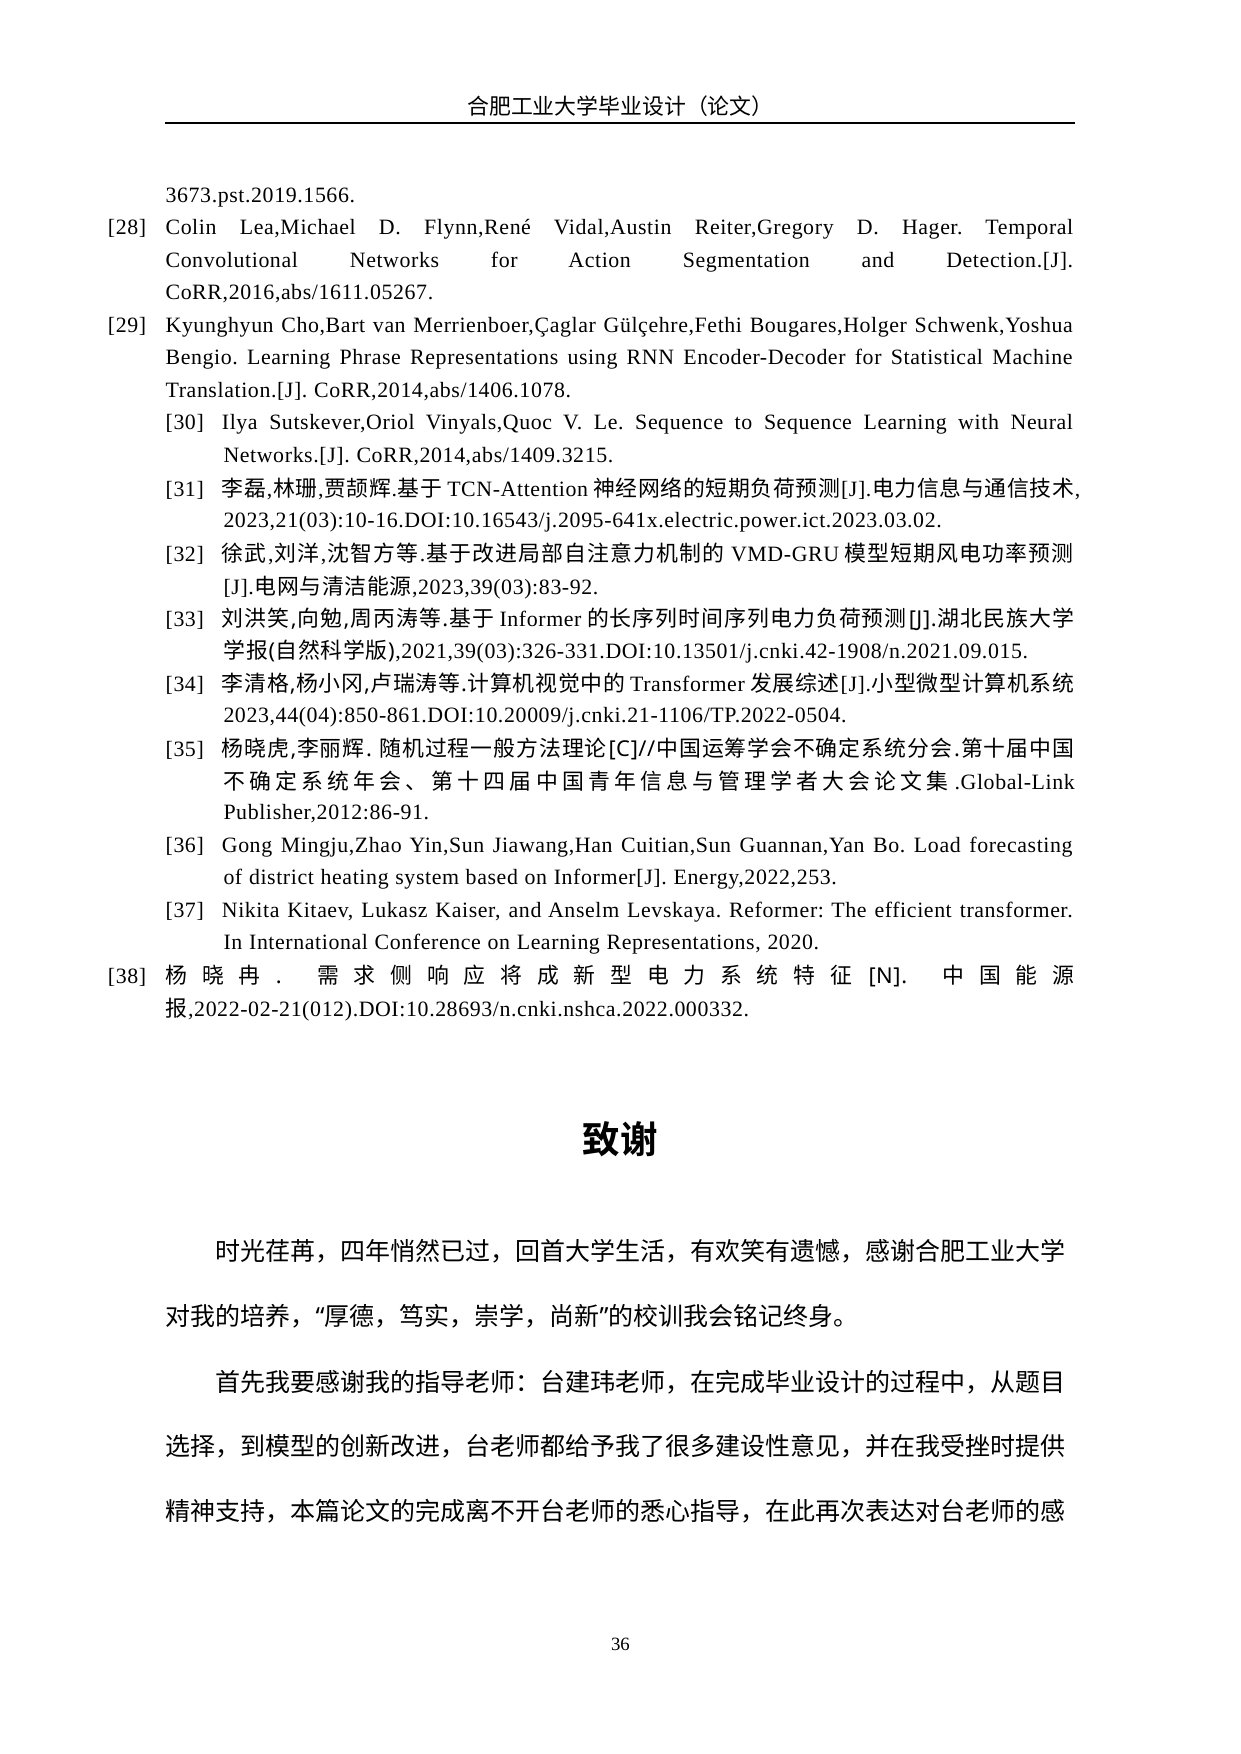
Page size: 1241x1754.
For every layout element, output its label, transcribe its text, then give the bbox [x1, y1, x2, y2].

text Nikita Kitaev, Lukasz Kaiser, and Anselm Levskaya. Reformer: The efficient transformer. In International Conference on Learning Representations, 2020. [165, 893, 1075, 958]
text Colin Lea,Michael D. Flynn,René Vidal,Austin Reiter,Gregory D. Hager. Temporal Convolutional Networks for Action Segmentation and Detection.[J]. CoRR,2016,abs/1611.05267. [108, 211, 1075, 308]
text 刘洪笑,向勉,周丙涛等.基于Informer的长序列时间序列电力负荷预测[J].湖北民族大学学报(自然科学版),2021,39(03):326-331.DOI:10.13501/j.cnki.42-1908/n.2021.09.015. [165, 601, 1075, 666]
text 徐武,刘洋,沈智方等.基于改进局部自注意力机制的VMD-GRU模型短期风电功率预测[J].电网与清洁能源,2023,39(03):83-92. [165, 536, 1075, 601]
text Ilya Sutskever,Oriol Vinyals,Quoc V. Le. Sequence to Sequence Learning with Neural Networks.[J]. CoRR,2014,abs/1409.3215. [165, 406, 1075, 471]
text 杨晓虎,李丽辉. 随机过程一般方法理论[C]//中国运筹学会不确定系统分会.第十届中国不确定系统年会、第十四届中国青年信息与管理学者大会论文集.Global-Link Publisher,2012:86-91. [165, 731, 1075, 828]
text 杨晓冉. 需求侧响应将成新型电力系统特征[N]. 中国能源报,2022-02-21(012).DOI:10.28693/n.cnki.nshca.2022.000332. [108, 958, 1075, 1023]
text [108, 178, 1075, 211]
text 致谢 [165, 1104, 1075, 1169]
text Gong Mingju,Zhao Yin,Sun Jiawang,Han Cuitian,Sun Guannan,Yan Bo. Load forecasting of district heating system based on Informer[J]. Energy,2022,253. [165, 828, 1075, 893]
text 李清格,杨小冈,卢瑞涛等.计算机视觉中的Transformer发展综述[J].小型微型计算机系统,2023,44(04):850-861.DOI:10.20009/j.cnki.21-1106/TP.2022-0504. [165, 666, 1075, 731]
text 李磊,林珊,贾颉辉.基于TCN-Attention神经网络的短期负荷预测[J].电力信息与通信技术,2023,21(03):10-16.DOI:10.16543/j.2095-641x.electric.power.ict.2023.03.02. [165, 471, 1075, 536]
text 时光荏苒，四年悄然已过，回首大学生活，有欢笑有遗憾，感谢合肥工业大学对我的培养，“厚德，笃实，崇学，尚新”的校训我会铭记终身。 [165, 1218, 1075, 1348]
text Kyunghyun Cho,Bart van Merrienboer,Çaglar Gülçehre,Fethi Bougares,Holger Schwenk,Yoshua Bengio. Learning Phrase Representations using RNN Encoder-Decoder for Statistical Machine Translation.[J]. CoRR,2014,abs/1406.1078. [108, 308, 1075, 406]
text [165, 1348, 1075, 1543]
